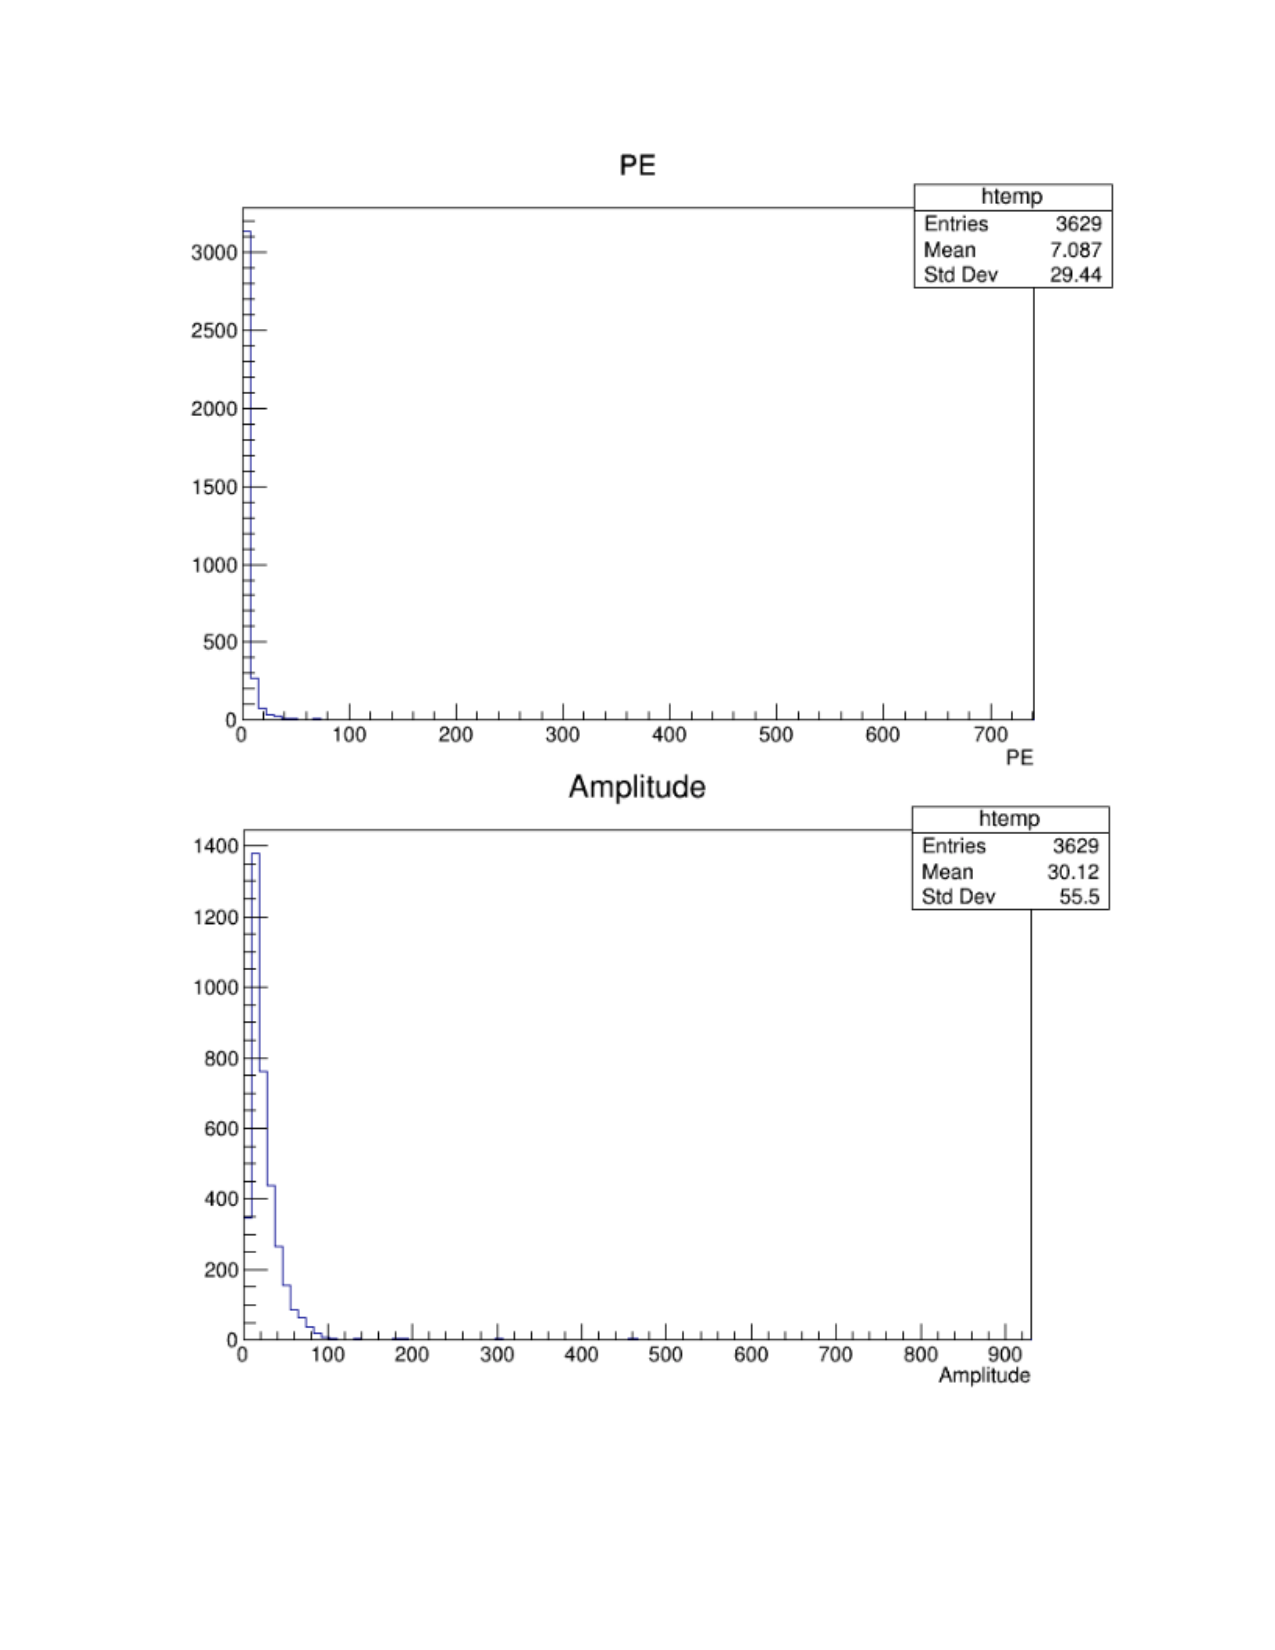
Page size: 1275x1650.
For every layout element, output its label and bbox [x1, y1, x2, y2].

picture [150, 150, 1125, 1400]
